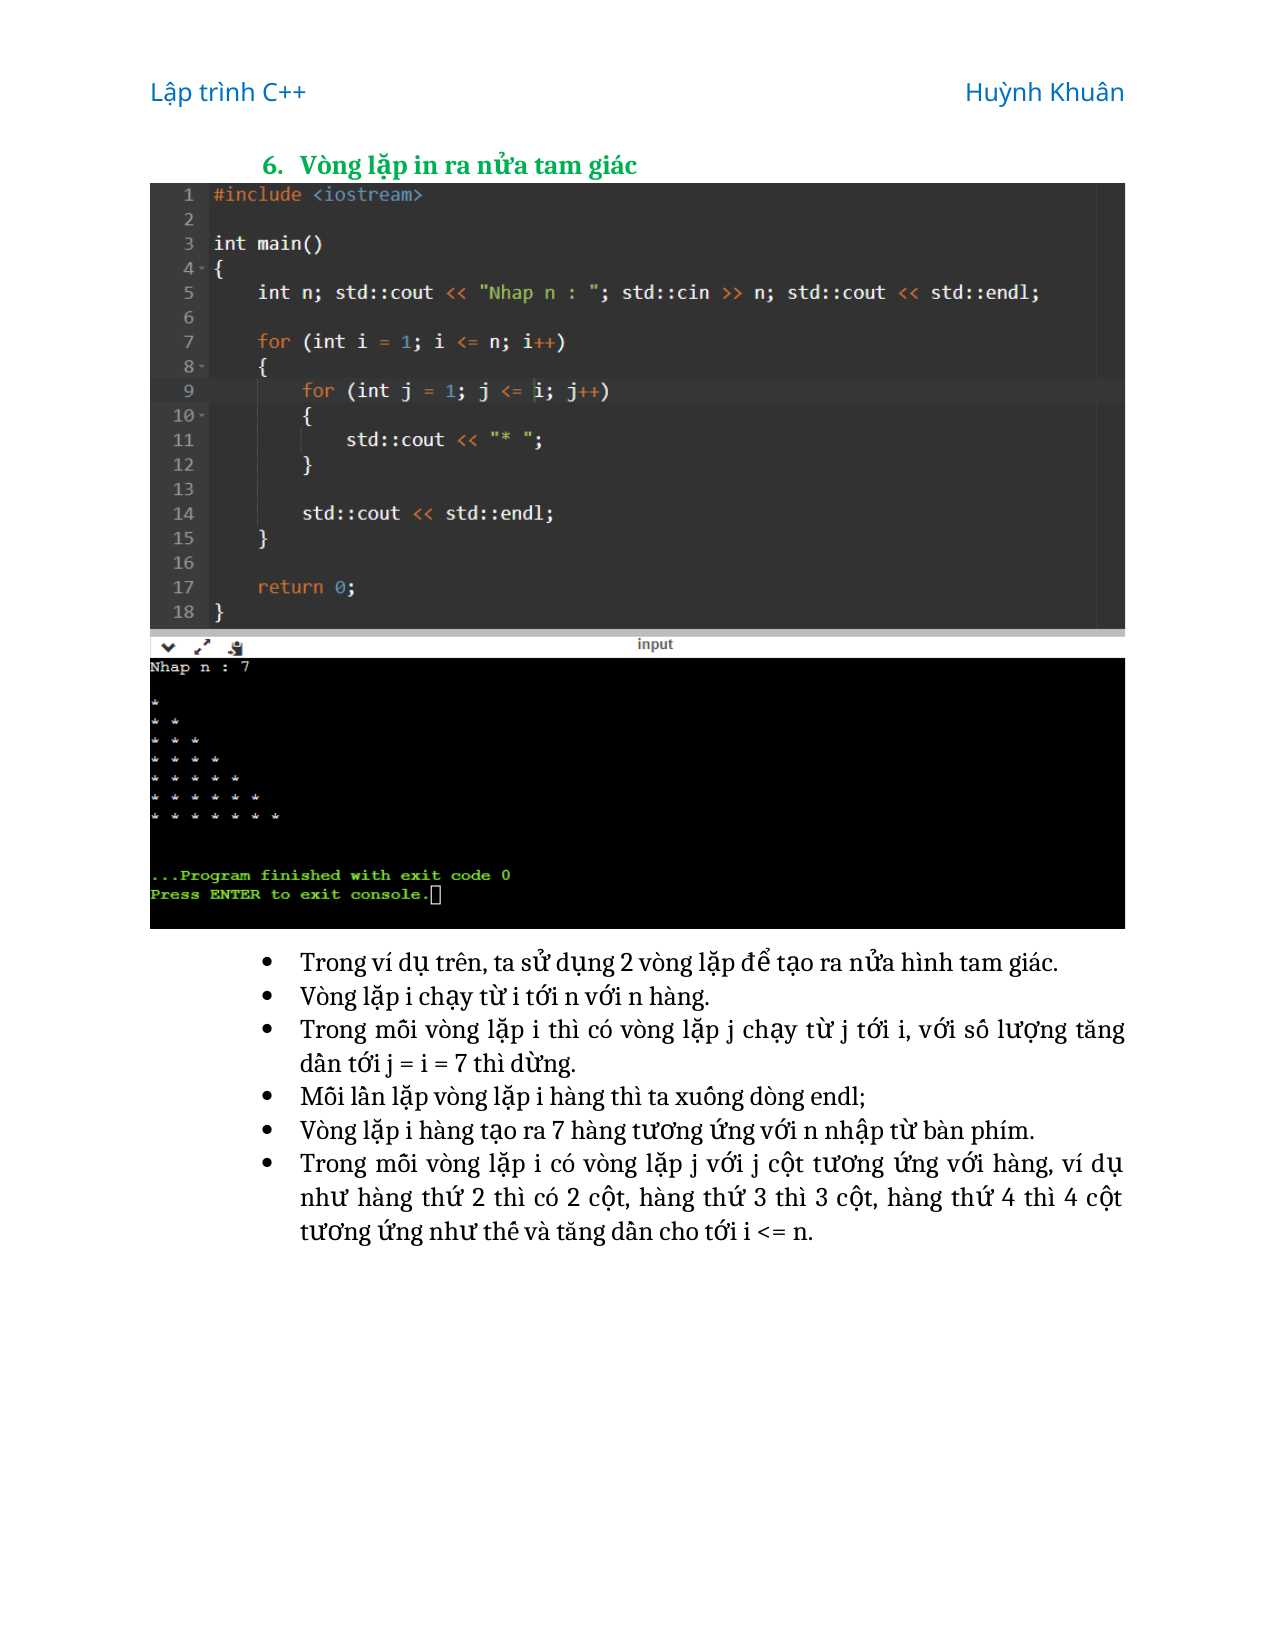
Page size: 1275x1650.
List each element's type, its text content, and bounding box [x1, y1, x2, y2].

list Trong ví dụ trên, ta sử dụng 2 vòng lặp để tạo ra nửa hình tam giác. [262, 947, 1125, 978]
subtitle Vòng lặp in ra nửa tam giác [262, 150, 1125, 181]
list Trong mỗi vòng lặp i thì có vòng lặp j chạy từ j tới i, với số lượng tăng dần tới j = i = 7 thì dừng. [262, 1014, 1125, 1079]
picture [150, 183, 1125, 929]
list Vòng lặp i chạy từ i tới n với n hàng. [262, 981, 1125, 1012]
list Trong mỗi vòng lặp i có vòng lặp j với j cột tương ứng với hàng, ví dụ như hàng thứ 2 thì có 2 cột, hàng thứ 3 thì 3 cột, hàng thứ 4 thì 4 cột tương ứng như thế và tăng dần cho tới i <= n. [262, 1148, 1125, 1247]
list Mỗi lần lặp vòng lặp i hàng thì ta xuống dòng endl; [262, 1081, 1125, 1112]
list Vòng lặp i hàng tạo ra 7 hàng tương ứng với n nhập từ bàn phím. [262, 1115, 1125, 1146]
